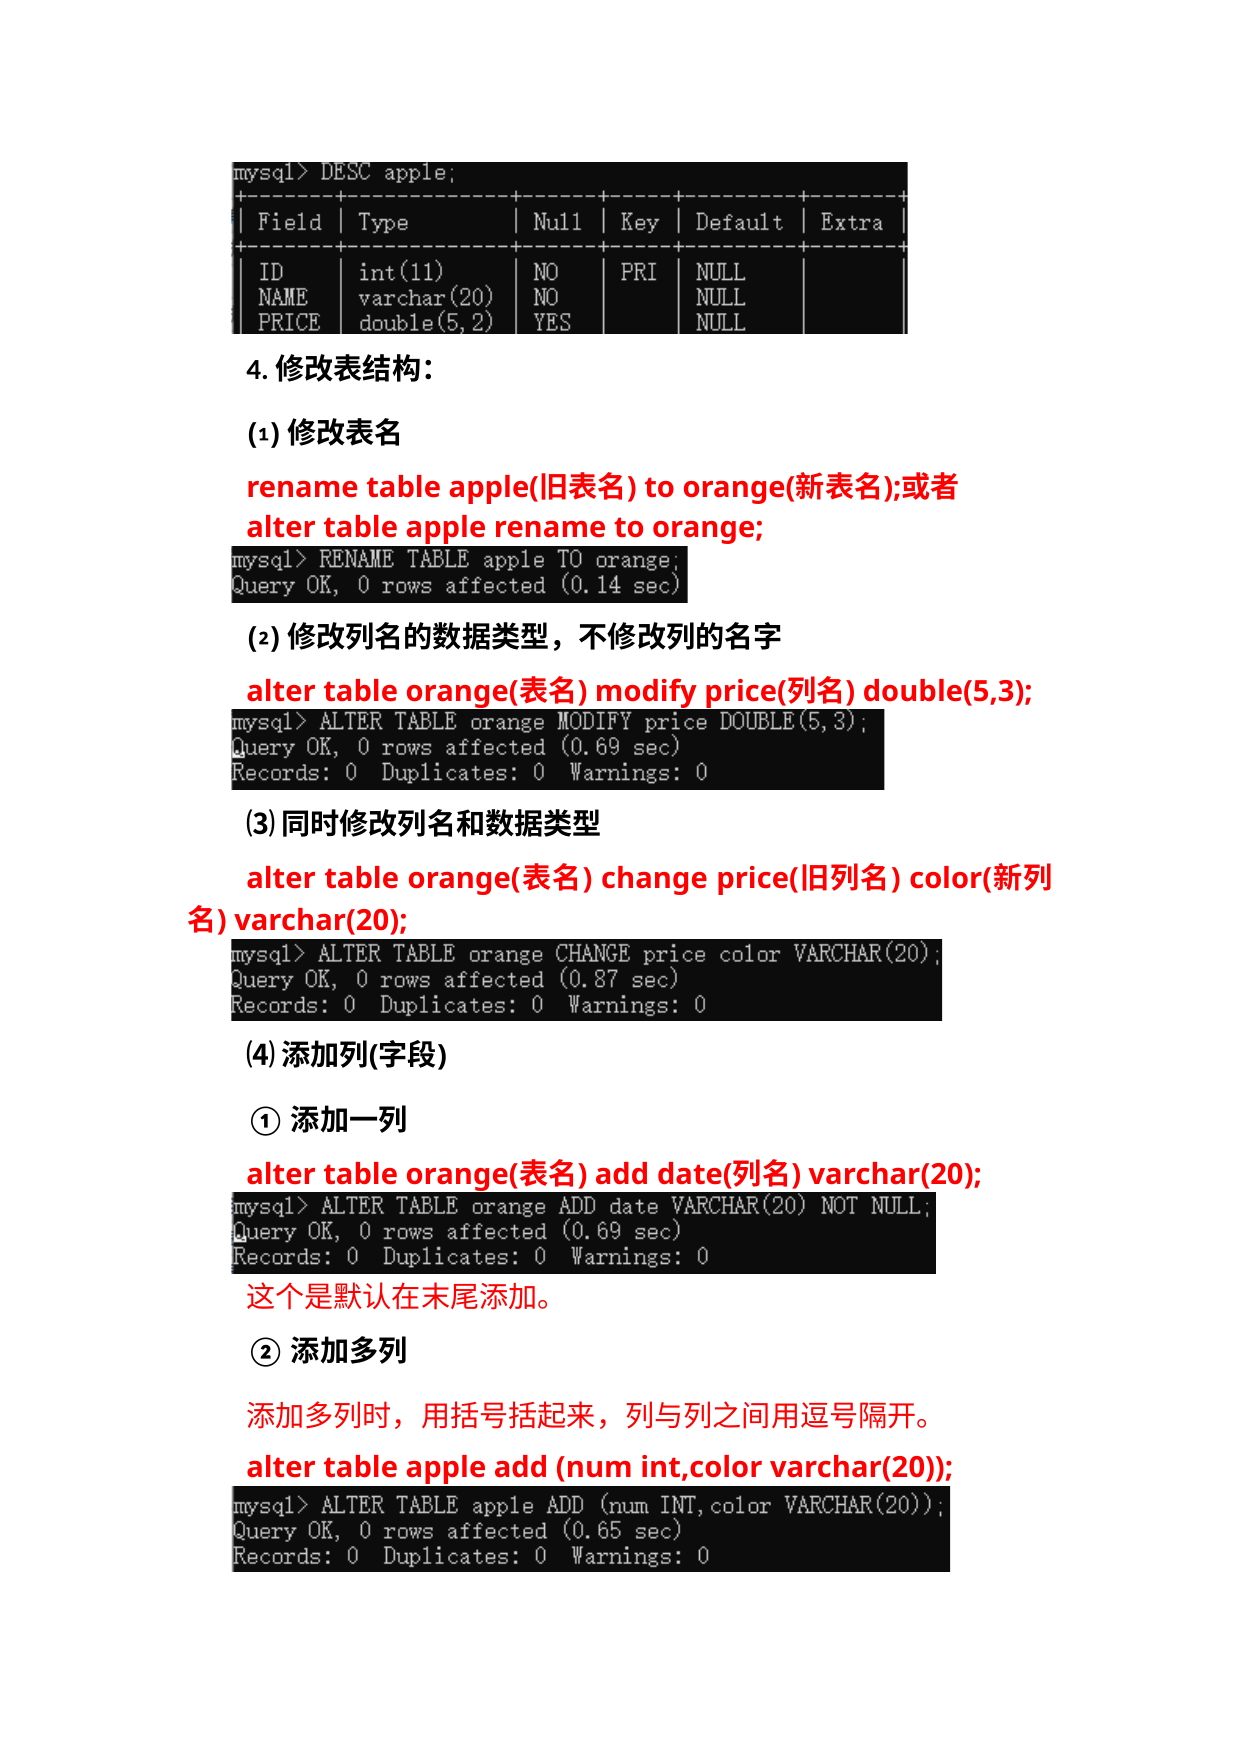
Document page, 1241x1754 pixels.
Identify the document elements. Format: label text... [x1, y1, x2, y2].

subtitle ⑵修改列名的数据类型，不修改列的名字 [187, 602, 1053, 667]
text alter table orange(表名) change price(旧列名) color(新列名) varchar(20); [187, 854, 1053, 939]
picture [231, 939, 943, 1021]
text 这个是默认在末尾添加。 [187, 1274, 1053, 1316]
picture [231, 546, 688, 603]
text alter table orange(表名) add date(列名) varchar(20); [187, 1150, 1053, 1193]
subtitle ⑶同时修改列名和数据类型 [187, 789, 1053, 854]
text alter table apple rename to orange; [187, 506, 1053, 546]
text ②添加多列 [187, 1316, 1053, 1381]
text ①添加一列 [187, 1085, 1053, 1150]
text rename table apple(旧表名) to orange(新表名);或者 [187, 464, 1053, 506]
text alter table apple add (num int,color varchar(20)); [187, 1446, 1053, 1486]
subtitle ⑴修改表名 [187, 399, 1053, 464]
subtitle 4. 修改表结构： [187, 334, 1053, 399]
subtitle ⑷添加列(字段) [187, 1020, 1053, 1085]
picture [231, 162, 908, 334]
text alter table orange(表名) modify price(列名) double(5,3); [187, 667, 1053, 709]
picture [231, 709, 885, 790]
picture [231, 1192, 936, 1274]
picture [231, 1486, 951, 1572]
text 添加多列时，用括号括起来，列与列之间用逗号隔开。 [187, 1381, 1053, 1446]
